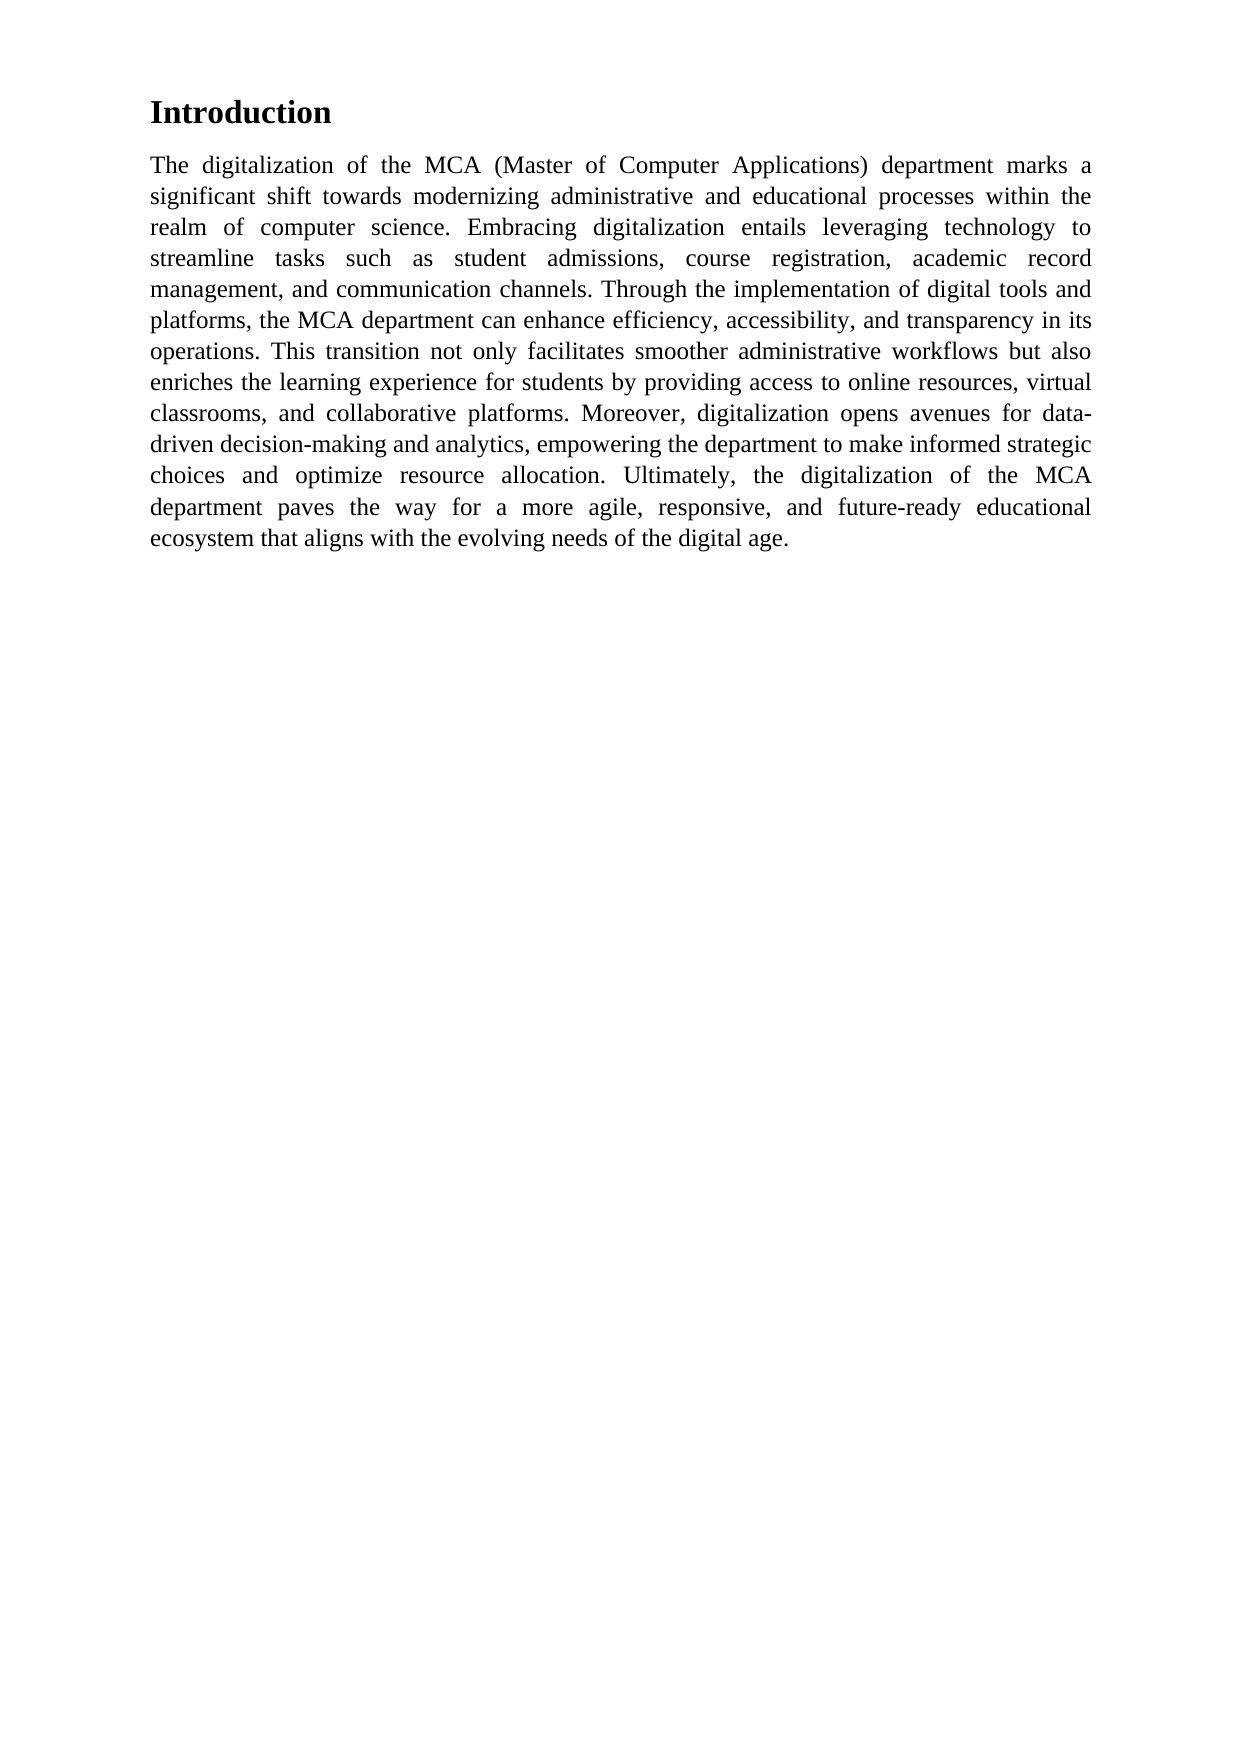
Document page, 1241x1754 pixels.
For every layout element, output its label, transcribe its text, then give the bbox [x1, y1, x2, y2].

text Introduction [150, 92, 1093, 130]
text The digitalization of the MCA (Master of Computer Applications) department marks a significant shift towards modernizing administrative and educational processes within the realm of computer science. Embracing digitalization entails leveraging technology to streamline tasks such as student admissions, course registration, academic record management, and communication channels. Through the implementation of digital tools and platforms, the MCA department can enhance efficiency, accessibility, and transparency in its operations. This transition not only facilitates smoother administrative workflows but also enriches the learning experience for students by providing access to online resources, virtual classrooms, and collaborative platforms. Moreover, digitalization opens avenues for data-driven decision-making and analytics, empowering the department to make informed strategic choices and optimize resource allocation. Ultimately, the digitalization of the MCA department paves the way for a more agile, responsive, and future-ready educational ecosystem that aligns with the evolving needs of the digital age. [150, 150, 1093, 551]
